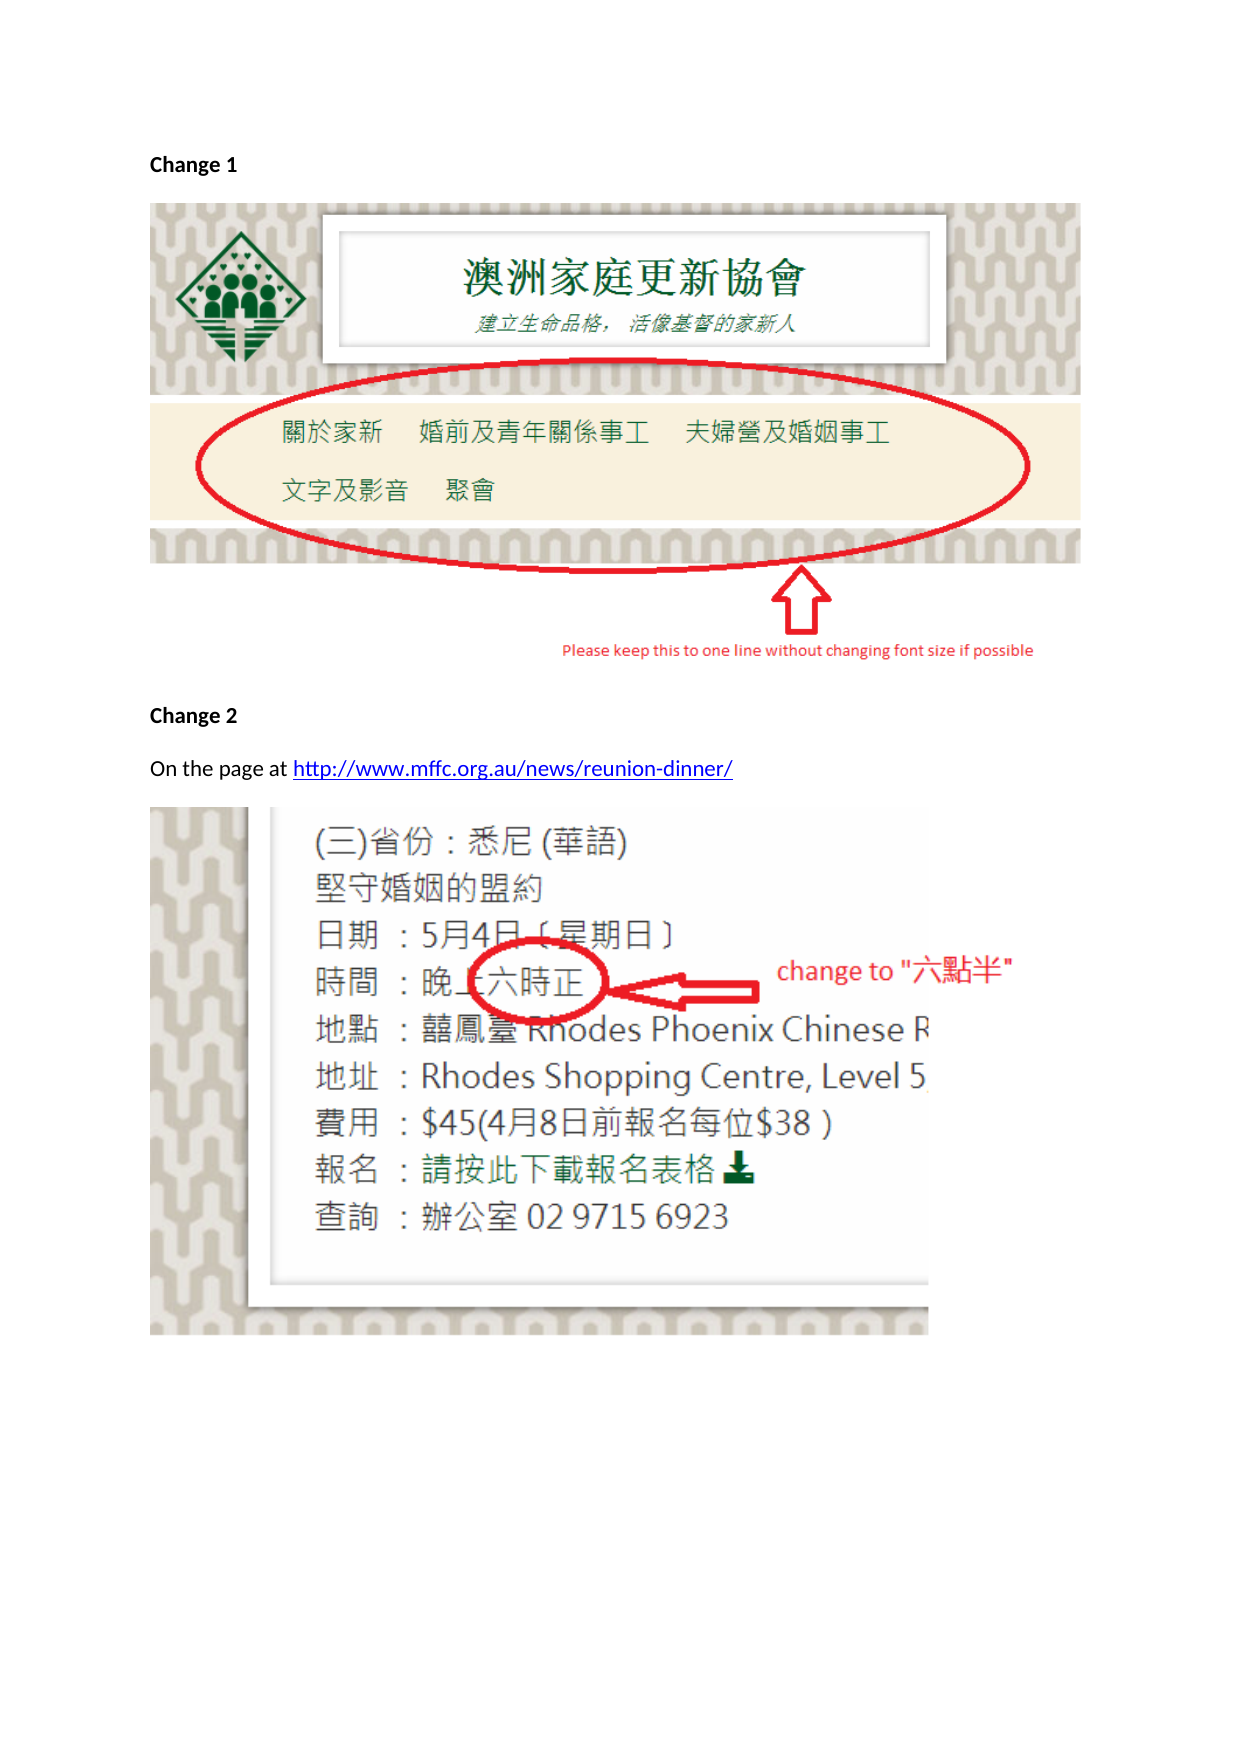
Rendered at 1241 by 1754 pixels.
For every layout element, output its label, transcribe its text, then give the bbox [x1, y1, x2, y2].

text Change 2 [150, 701, 1090, 729]
picture [150, 203, 1090, 677]
text On the page at http://www.mffc.org.au/news/reunion-dinner/ [150, 754, 1090, 782]
picture [150, 807, 1060, 1340]
text Change 1 [150, 150, 1090, 178]
